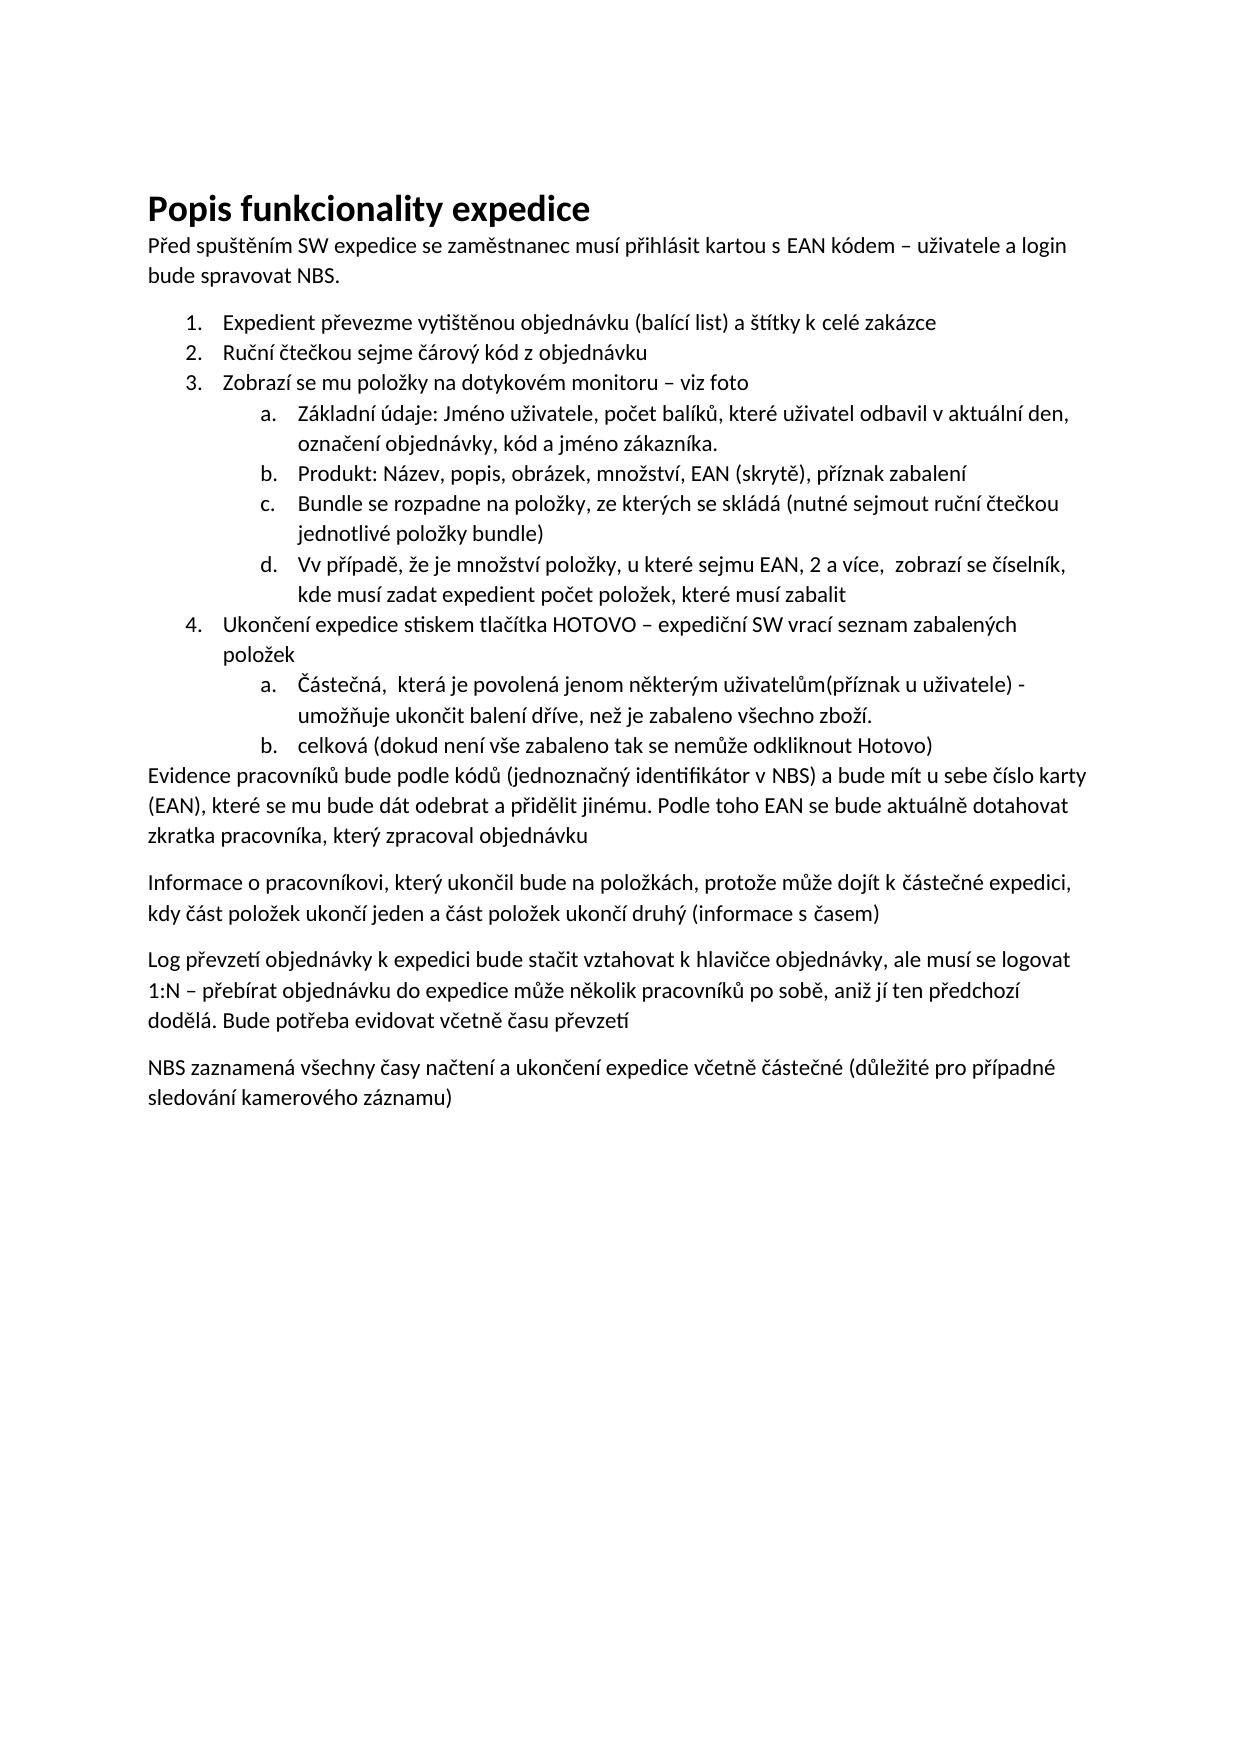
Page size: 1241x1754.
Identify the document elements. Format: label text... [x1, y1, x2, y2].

list celková (dokud není vše zabaleno tak se nemůže odkliknout Hotovo) [260, 731, 1093, 759]
list Bundle se rozpadne na položky, ze kterých se skládá (nutné sejmout ruční čtečkou jednotlivé položky bundle) [260, 489, 1093, 547]
list Produkt: Název, popis, obrázek, množství, EAN (skrytě), příznak zabalení [260, 459, 1093, 487]
text Před spuštěním SW expedice se zaměstnanec musí přihlásit kartou s EAN kódem – uživatele a login bude spravovat NBS. [148, 231, 1093, 289]
text Evidence pracovníků bude podle kódů (jednoznačný identifikátor v NBS) a bude mít u sebe číslo karty (EAN), které se mu bude dát odebrat a přidělit jinému. Podle toho EAN se bude aktuálně dotahovat zkratka pracovníka, který zpracoval objednávku [148, 761, 1093, 849]
list Základní údaje: Jméno uživatele, počet balíků, které uživatel odbavil v aktuální den, označení objednávky, kód a jméno zákazníka. [260, 399, 1093, 457]
text NBS zaznamená všechny časy načtení a ukončení expedice včetně částečné (důležité pro případné sledování kamerového záznamu) [148, 1053, 1093, 1111]
list Expedient převezme vytištěnou objednávku (balící list) a štítky k celé zakázce [185, 308, 1093, 336]
subtitle Popis funkcionality expedice [148, 185, 1093, 231]
list Ruční čtečkou sejme čárový kód z objednávku [185, 338, 1093, 366]
list Ukončení expedice stiskem tlačítka HOTOVO – expediční SW vrací seznam zabalených položek [185, 610, 1093, 668]
text Informace o pracovníkovi, který ukončil bude na položkách, protože může dojít k částečné expedici, kdy část položek ukončí jeden a část položek ukončí druhý (informace s časem) [148, 868, 1093, 927]
list Vv případě, že je množství položky, u které sejmu EAN, 2 a více, zobrazí se číselník, kde musí zadat expedient počet položek, které musí zabalit [260, 550, 1093, 608]
text Log převzetí objednávky k expedici bude stačit vztahovat k hlavičce objednávky, ale musí se logovat 1:N – přebírat objednávku do expedice může několik pracovníků po sobě, aniž jí ten předchozí dodělá. Bude potřeba evidovat včetně času převzetí [148, 946, 1093, 1034]
list Částečná, která je povolená jenom některým uživatelům(příznak u uživatele) - umožňuje ukončit balení dříve, než je zabaleno všechno zboží. [260, 671, 1093, 729]
list Zobrazí se mu položky na dotykovém monitoru – viz foto [185, 368, 1093, 396]
